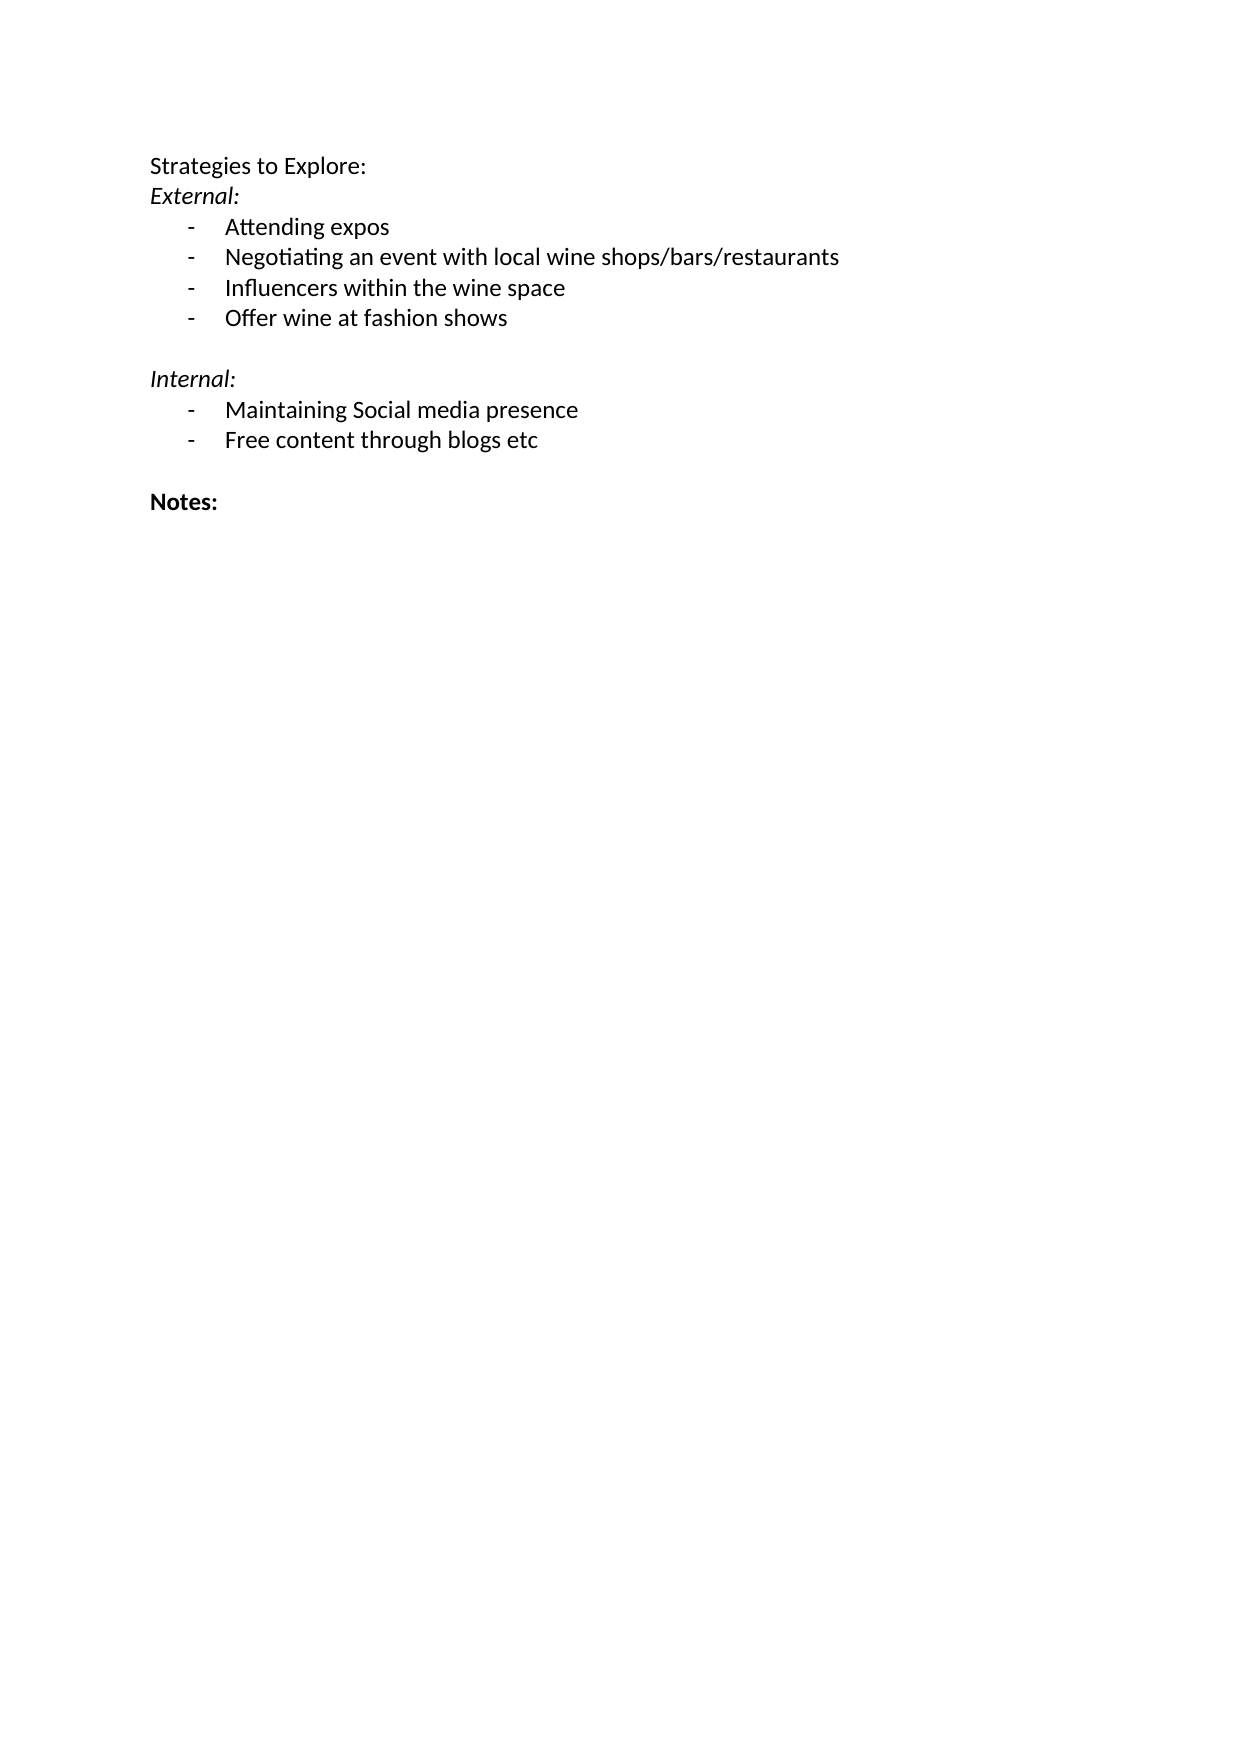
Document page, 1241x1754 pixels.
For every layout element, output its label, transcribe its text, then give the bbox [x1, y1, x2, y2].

text Notes: [150, 486, 1090, 516]
list Maintaining Social media presence [187, 394, 1090, 425]
list Negotiating an event with local wine shops/bars/restaurants [187, 242, 1090, 272]
list Free content through blogs etc [187, 425, 1090, 455]
text Internal: [150, 364, 1090, 394]
list Influencers within the wine space [187, 272, 1090, 303]
list Offer wine at fashion shows [187, 303, 1090, 333]
list Attending expos [187, 211, 1090, 242]
text Strategies to Explore: [150, 150, 1090, 181]
text External: [150, 181, 1090, 211]
